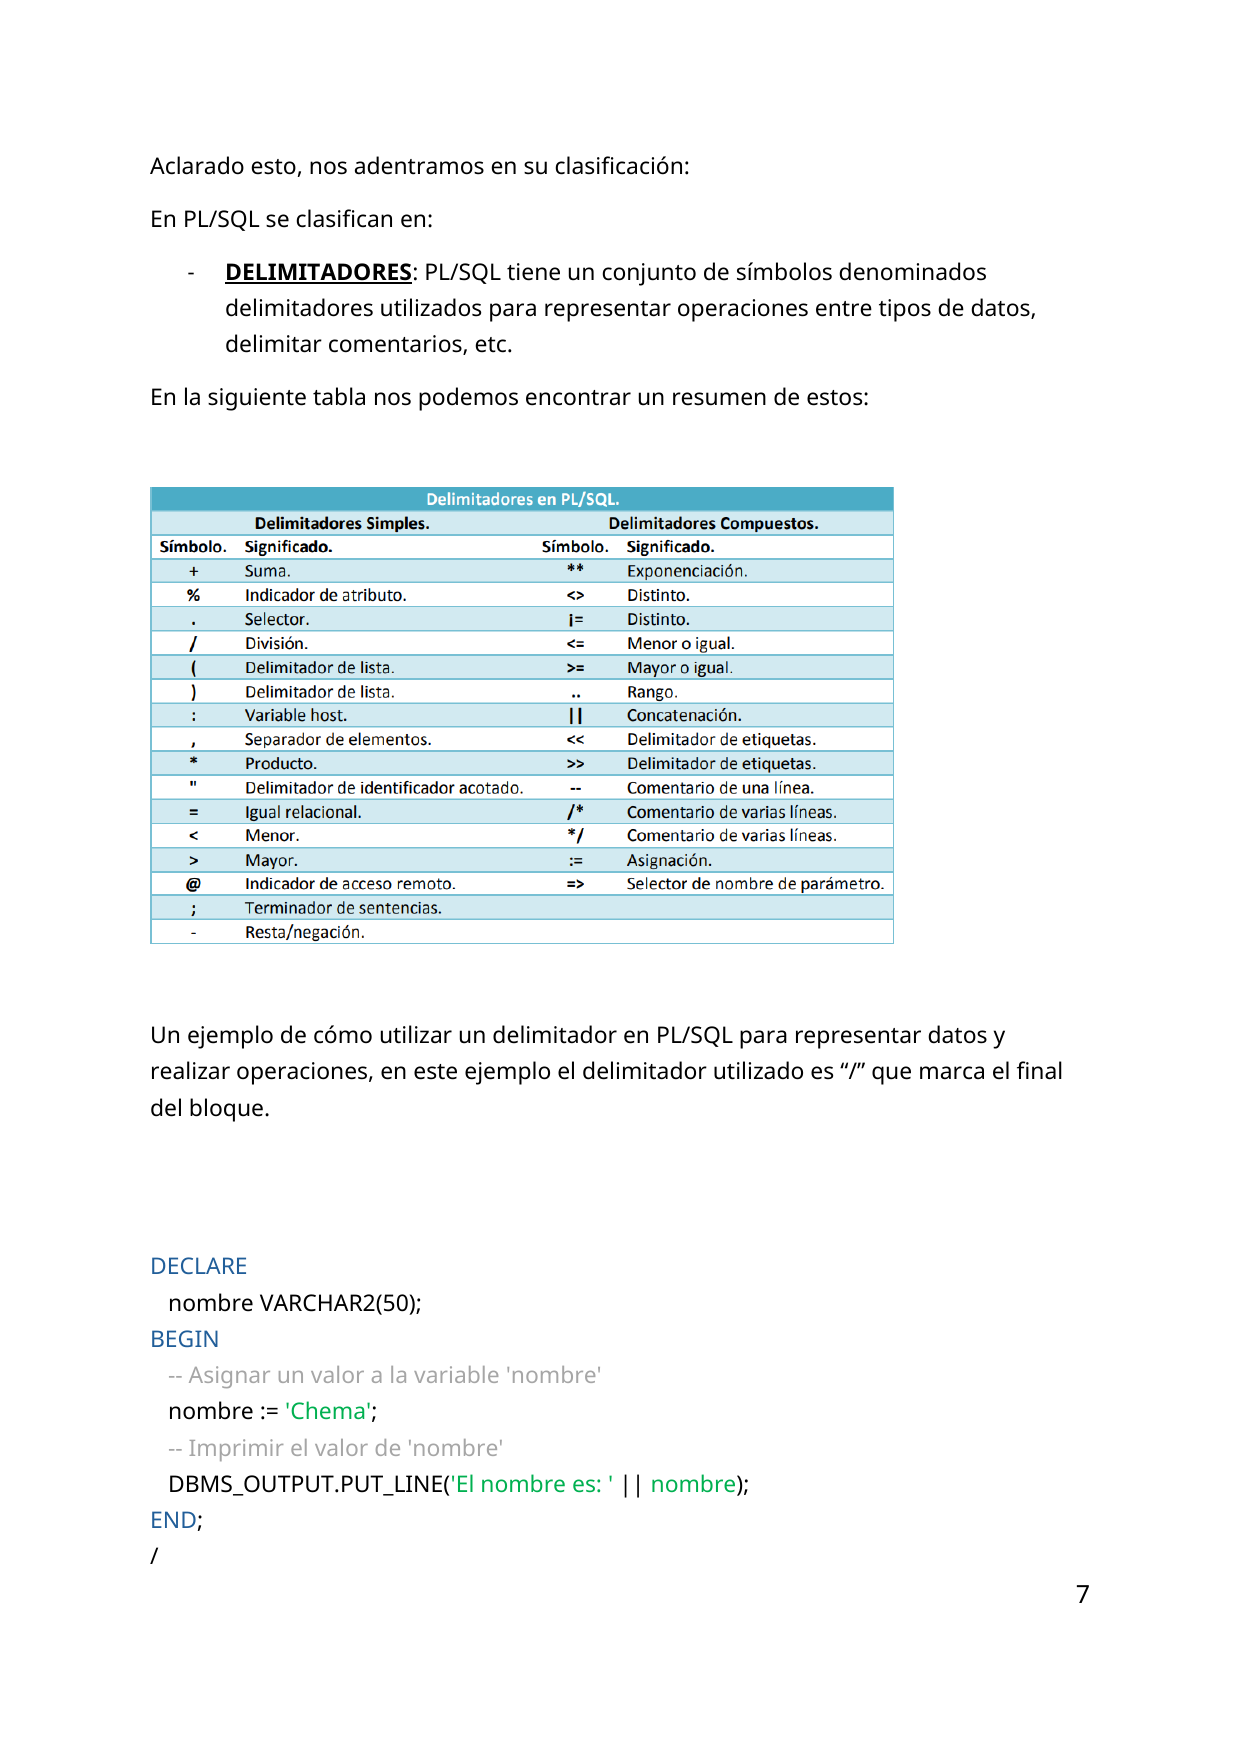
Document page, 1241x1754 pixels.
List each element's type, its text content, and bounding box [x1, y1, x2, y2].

text Aclarado esto, nos adentramos en su clasificación: [150, 150, 1090, 181]
text END; [150, 1504, 1090, 1535]
text -- Asignar un valor a la variable 'nombre' [150, 1359, 1090, 1390]
text / [150, 1540, 1090, 1571]
text En la siguiente tabla nos podemos encontrar un resumen de estos: [150, 381, 1090, 412]
text En PL/SQL se clasifican en: [150, 203, 1090, 234]
text Un ejemplo de cómo utilizar un delimitador en PL/SQL para representar datos y realizar operaciones, en este ejemplo el delimitador utilizado es “/” que marca el final del bloque. [150, 1019, 1090, 1123]
picture [150, 487, 894, 944]
text BEGIN [150, 1323, 1090, 1354]
text DBMS_OUTPUT.PUT_LINE('El nombre es: ' || nombre); [150, 1468, 1090, 1499]
list DELIMITADORES: PL/SQL tiene un conjunto de símbolos denominados delimitadores utilizados para representar operaciones entre tipos de datos, delimitar comentarios, etc. [187, 256, 1090, 359]
text -- Imprimir el valor de 'nombre' [150, 1431, 1090, 1463]
text DECLARE [150, 1250, 1090, 1281]
text nombre VARCHAR2(50); [150, 1286, 1090, 1318]
text nombre := 'Chema'; [150, 1395, 1090, 1426]
